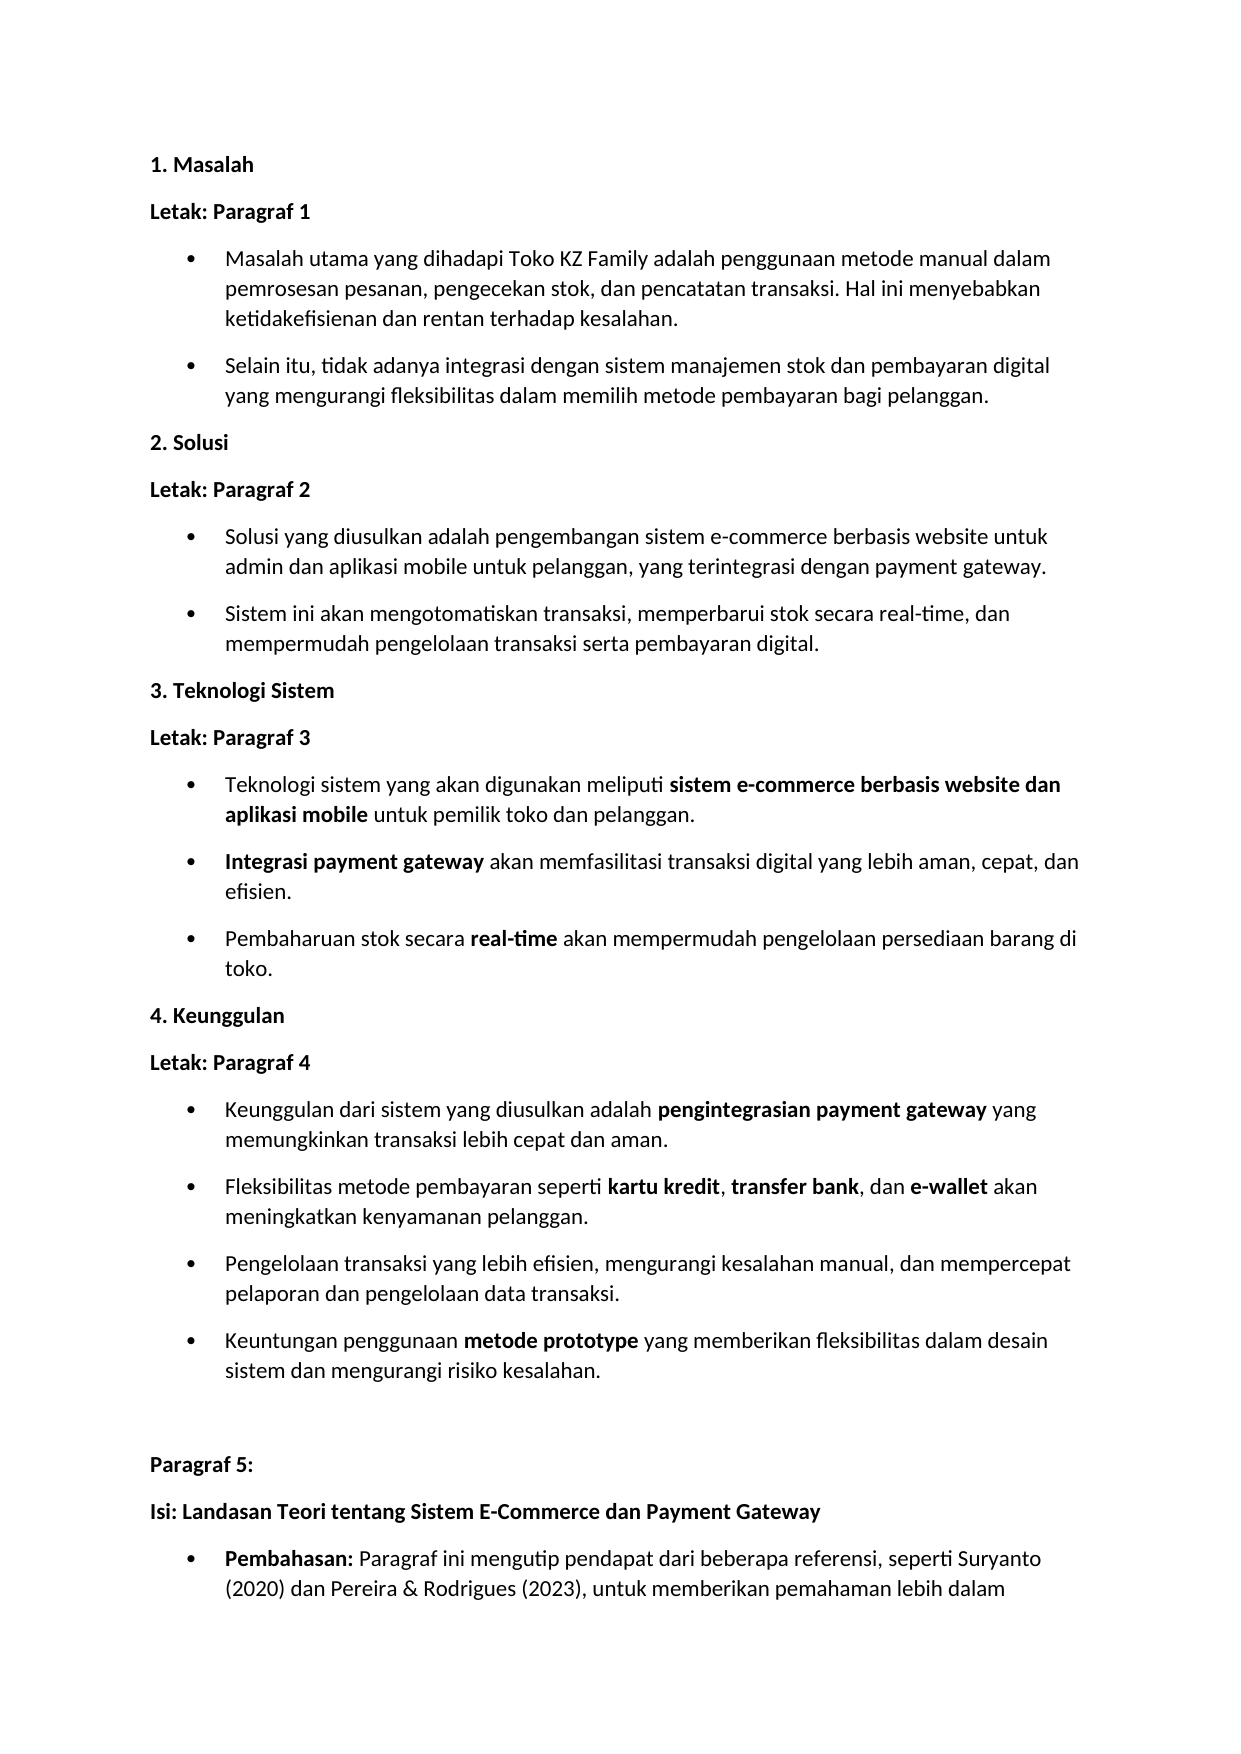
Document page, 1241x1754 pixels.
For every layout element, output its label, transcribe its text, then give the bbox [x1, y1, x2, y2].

text Isi: Landasan Teori tentang Sistem E-Commerce dan Payment Gateway [150, 1497, 1090, 1525]
list Teknologi sistem yang akan digunakan meliputi sistem e-commerce berbasis website dan aplikasi mobile untuk pemilik toko dan pelanggan. [187, 770, 1090, 828]
text Letak: Paragraf 1 [150, 197, 1090, 225]
list Sistem ini akan mengotomatiskan transaksi, memperbarui stok secara real-time, dan mempermudah pengelolaan transaksi serta pembayaran digital. [187, 599, 1090, 657]
text Letak: Paragraf 3 [150, 723, 1090, 751]
list Selain itu, tidak adanya integrasi dengan sistem manajemen stok dan pembayaran digital yang mengurangi fleksibilitas dalam memilih metode pembayaran bagi pelanggan. [187, 351, 1090, 409]
list Keuntungan penggunaan metode prototype yang memberikan fleksibilitas dalam desain sistem dan mengurangi risiko kesalahan. [187, 1326, 1090, 1384]
list Masalah utama yang dihadapi Toko KZ Family adalah penggunaan metode manual dalam pemrosesan pesanan, pengecekan stok, dan pencatatan transaksi. Hal ini menyebabkan ketidakefisienan dan rentan terhadap kesalahan. [187, 244, 1090, 332]
text Letak: Paragraf 4 [150, 1048, 1090, 1076]
text Paragraf 5: [150, 1450, 1090, 1478]
text 1. Masalah [150, 150, 1090, 178]
list Pengelolaan transaksi yang lebih efisien, mengurangi kesalahan manual, dan mempercepat pelaporan dan pengelolaan data transaksi. [187, 1249, 1090, 1307]
list Keunggulan dari sistem yang diusulkan adalah pengintegrasian payment gateway yang memungkinkan transaksi lebih cepat dan aman. [187, 1095, 1090, 1153]
text 2. Solusi [150, 428, 1090, 456]
text 3. Teknologi Sistem [150, 676, 1090, 704]
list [187, 1544, 1090, 1602]
list Fleksibilitas metode pembayaran seperti kartu kredit, transfer bank, dan e-wallet akan meningkatkan kenyamanan pelanggan. [187, 1172, 1090, 1230]
text 4. Keunggulan [150, 1001, 1090, 1029]
list Solusi yang diusulkan adalah pengembangan sistem e-commerce berbasis website untuk admin dan aplikasi mobile untuk pelanggan, yang terintegrasi dengan payment gateway. [187, 522, 1090, 580]
list Pembaharuan stok secara real-time akan mempermudah pengelolaan persediaan barang di toko. [187, 924, 1090, 982]
text Letak: Paragraf 2 [150, 475, 1090, 503]
list Integrasi payment gateway akan memfasilitasi transaksi digital yang lebih aman, cepat, dan efisien. [187, 847, 1090, 905]
